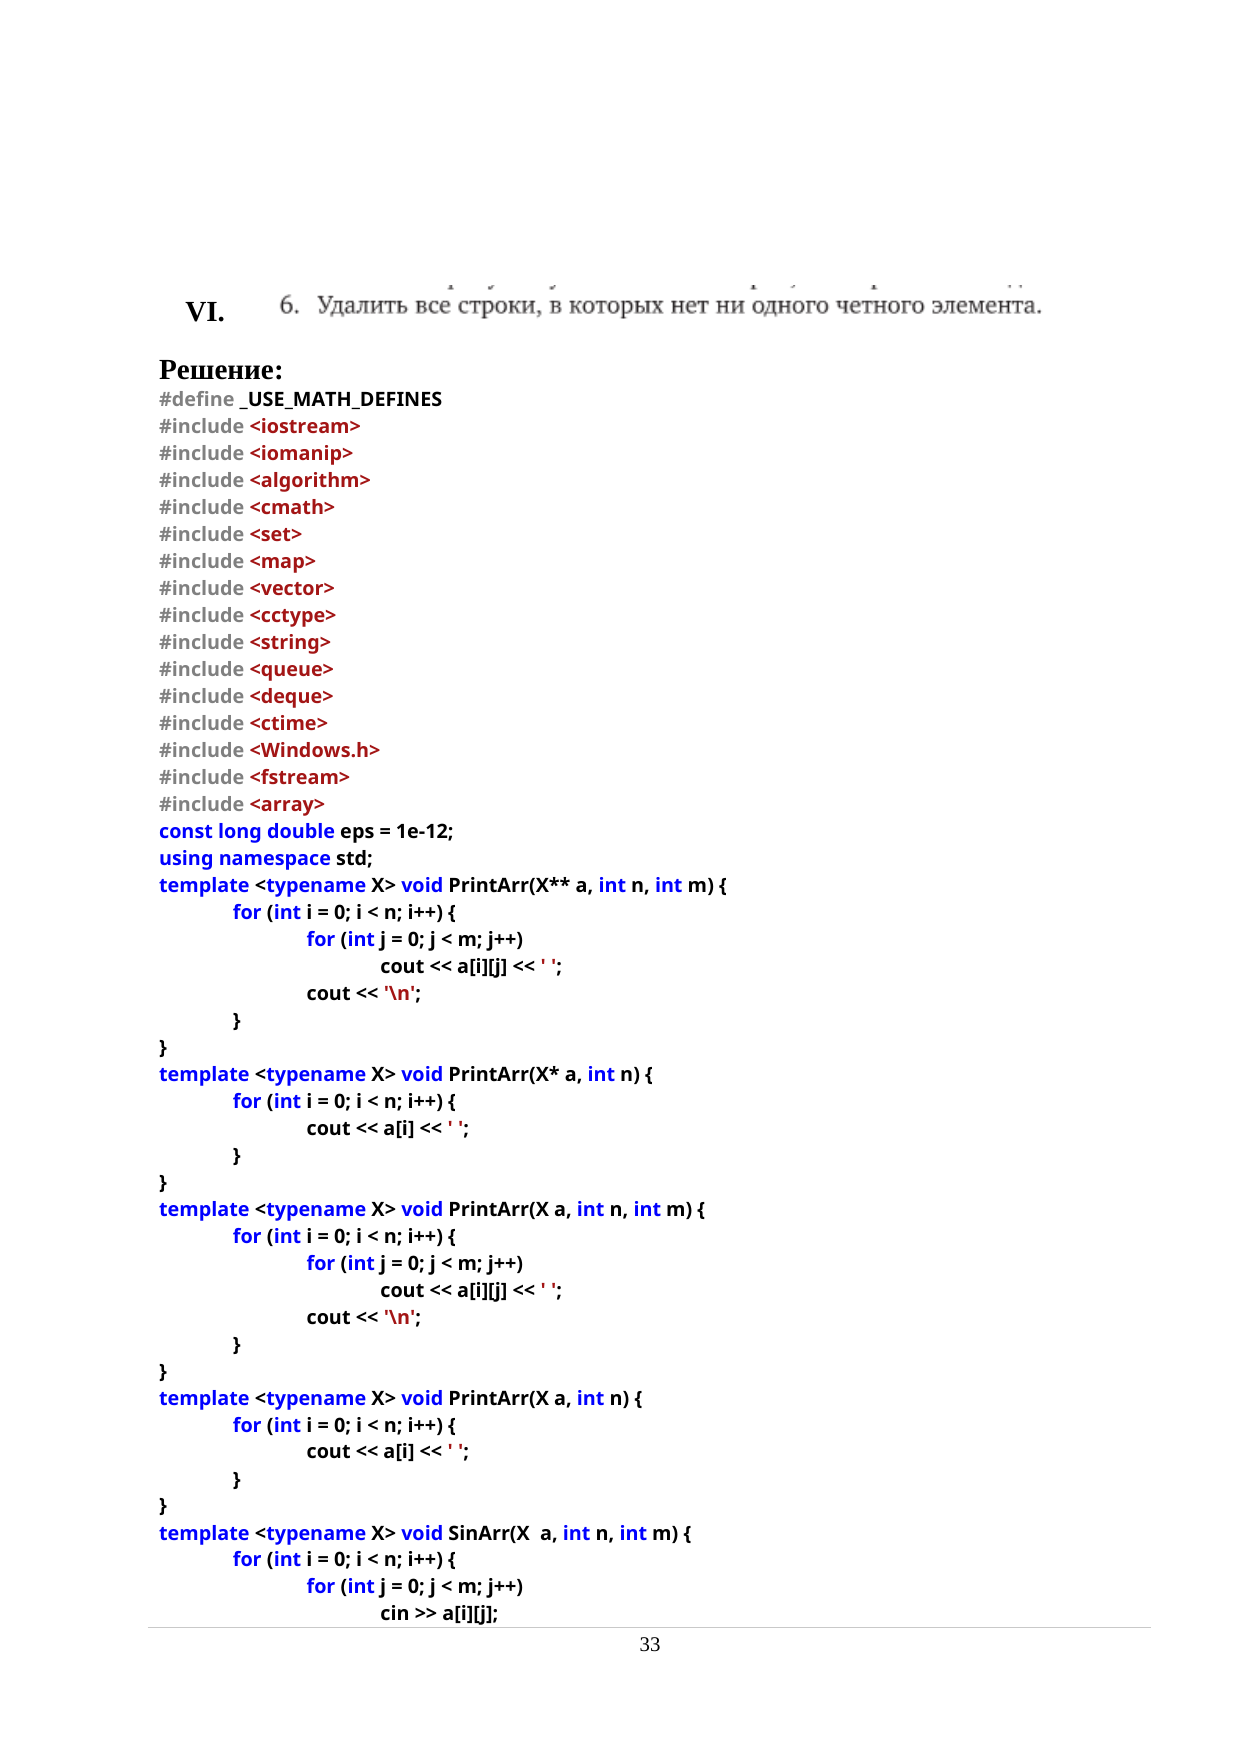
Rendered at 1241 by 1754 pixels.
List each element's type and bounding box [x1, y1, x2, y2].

table_header [148, 352, 1151, 1627]
picture [260, 285, 1069, 322]
